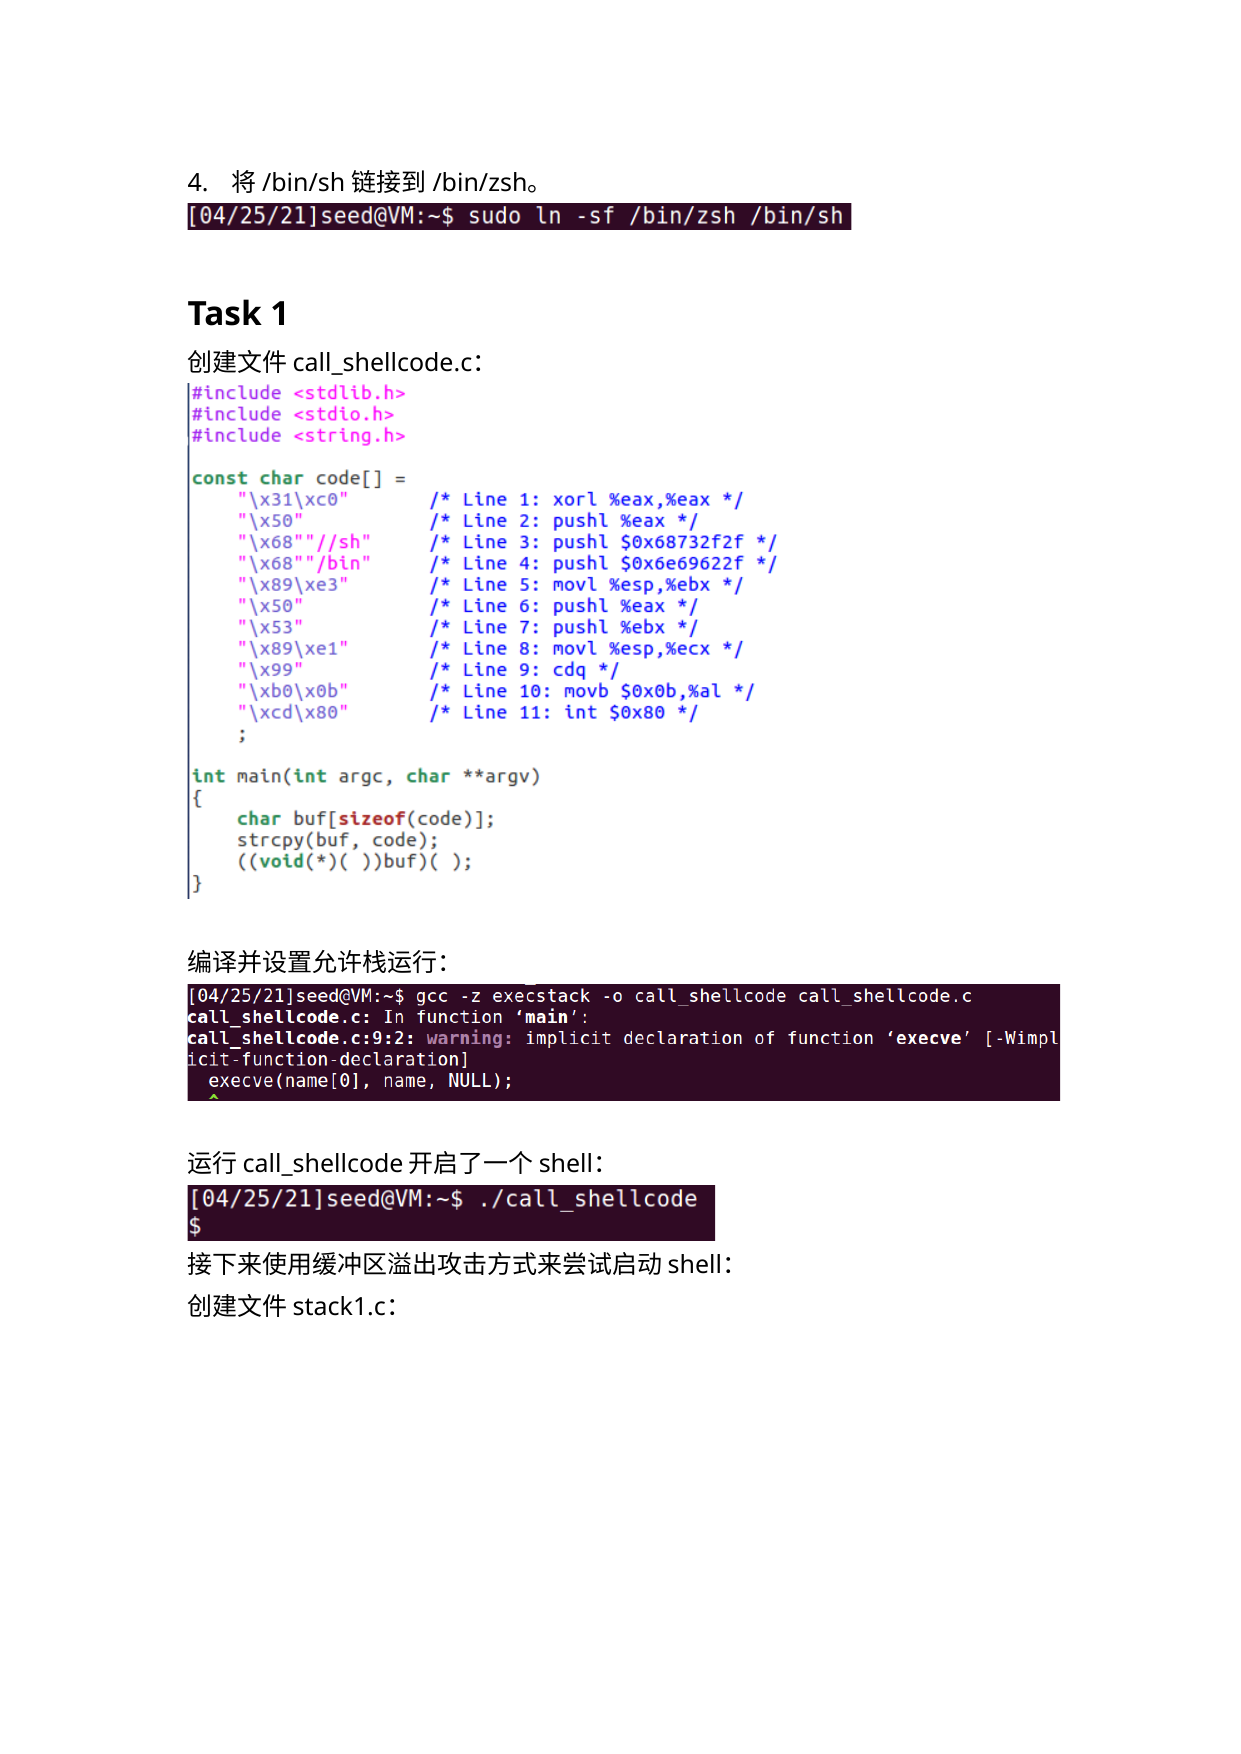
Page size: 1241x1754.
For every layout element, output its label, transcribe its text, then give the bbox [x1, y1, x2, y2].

text 编译并设置允许栈运行： [187, 942, 1053, 979]
list 将 /bin/sh 链接到 /bin/zsh。 [187, 162, 1053, 198]
text 接下来使用缓冲区溢出攻击方式来尝试启动shell： [187, 1245, 1053, 1281]
picture [187, 984, 1060, 1101]
picture [187, 1185, 716, 1241]
picture [187, 203, 852, 230]
text 创建文件call_shellcode.c： [187, 342, 1053, 378]
text 创建文件stack1.c： [187, 1287, 1053, 1323]
picture [187, 383, 796, 899]
text 运行call_shellcode开启了一个shell： [187, 1144, 1053, 1180]
text Task 1 [187, 290, 1053, 335]
